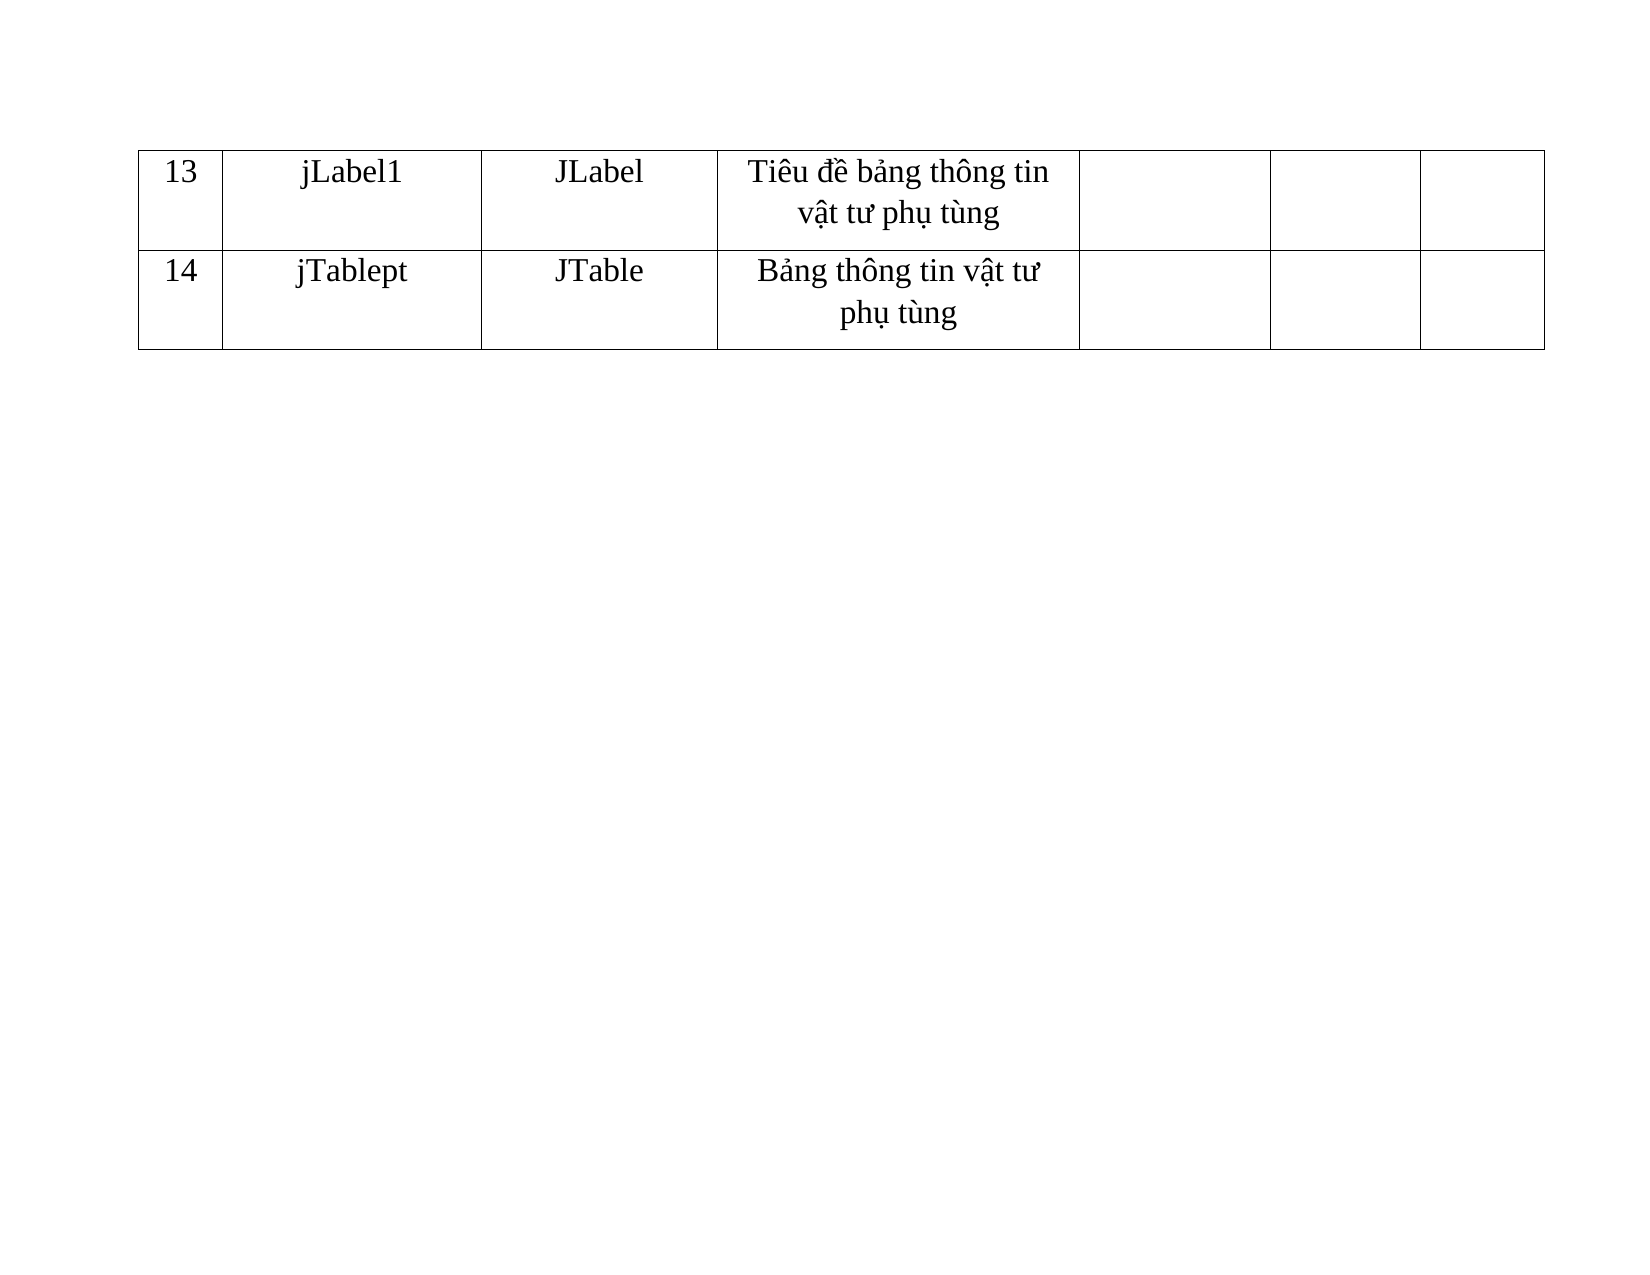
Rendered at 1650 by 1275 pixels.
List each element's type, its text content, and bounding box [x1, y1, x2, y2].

table_cell jLabel1 [223, 151, 481, 249]
table_cell JLabel [482, 151, 717, 249]
table_cell Tiêu đề bảng thông tin vật tư phụ tùng [718, 151, 1079, 249]
table_cell jTablept [223, 251, 481, 349]
table_cell 14 [139, 251, 222, 349]
table_cell 13 [139, 151, 222, 249]
table_cell [1271, 251, 1420, 349]
table_cell [1421, 251, 1544, 349]
table_cell [1421, 151, 1544, 249]
table_cell [1080, 151, 1270, 249]
table_cell [1080, 251, 1270, 349]
table_cell Bảng thông tin vật tư phụ tùng [718, 251, 1079, 349]
table_cell JTable [482, 251, 717, 349]
table_cell [1271, 151, 1420, 249]
